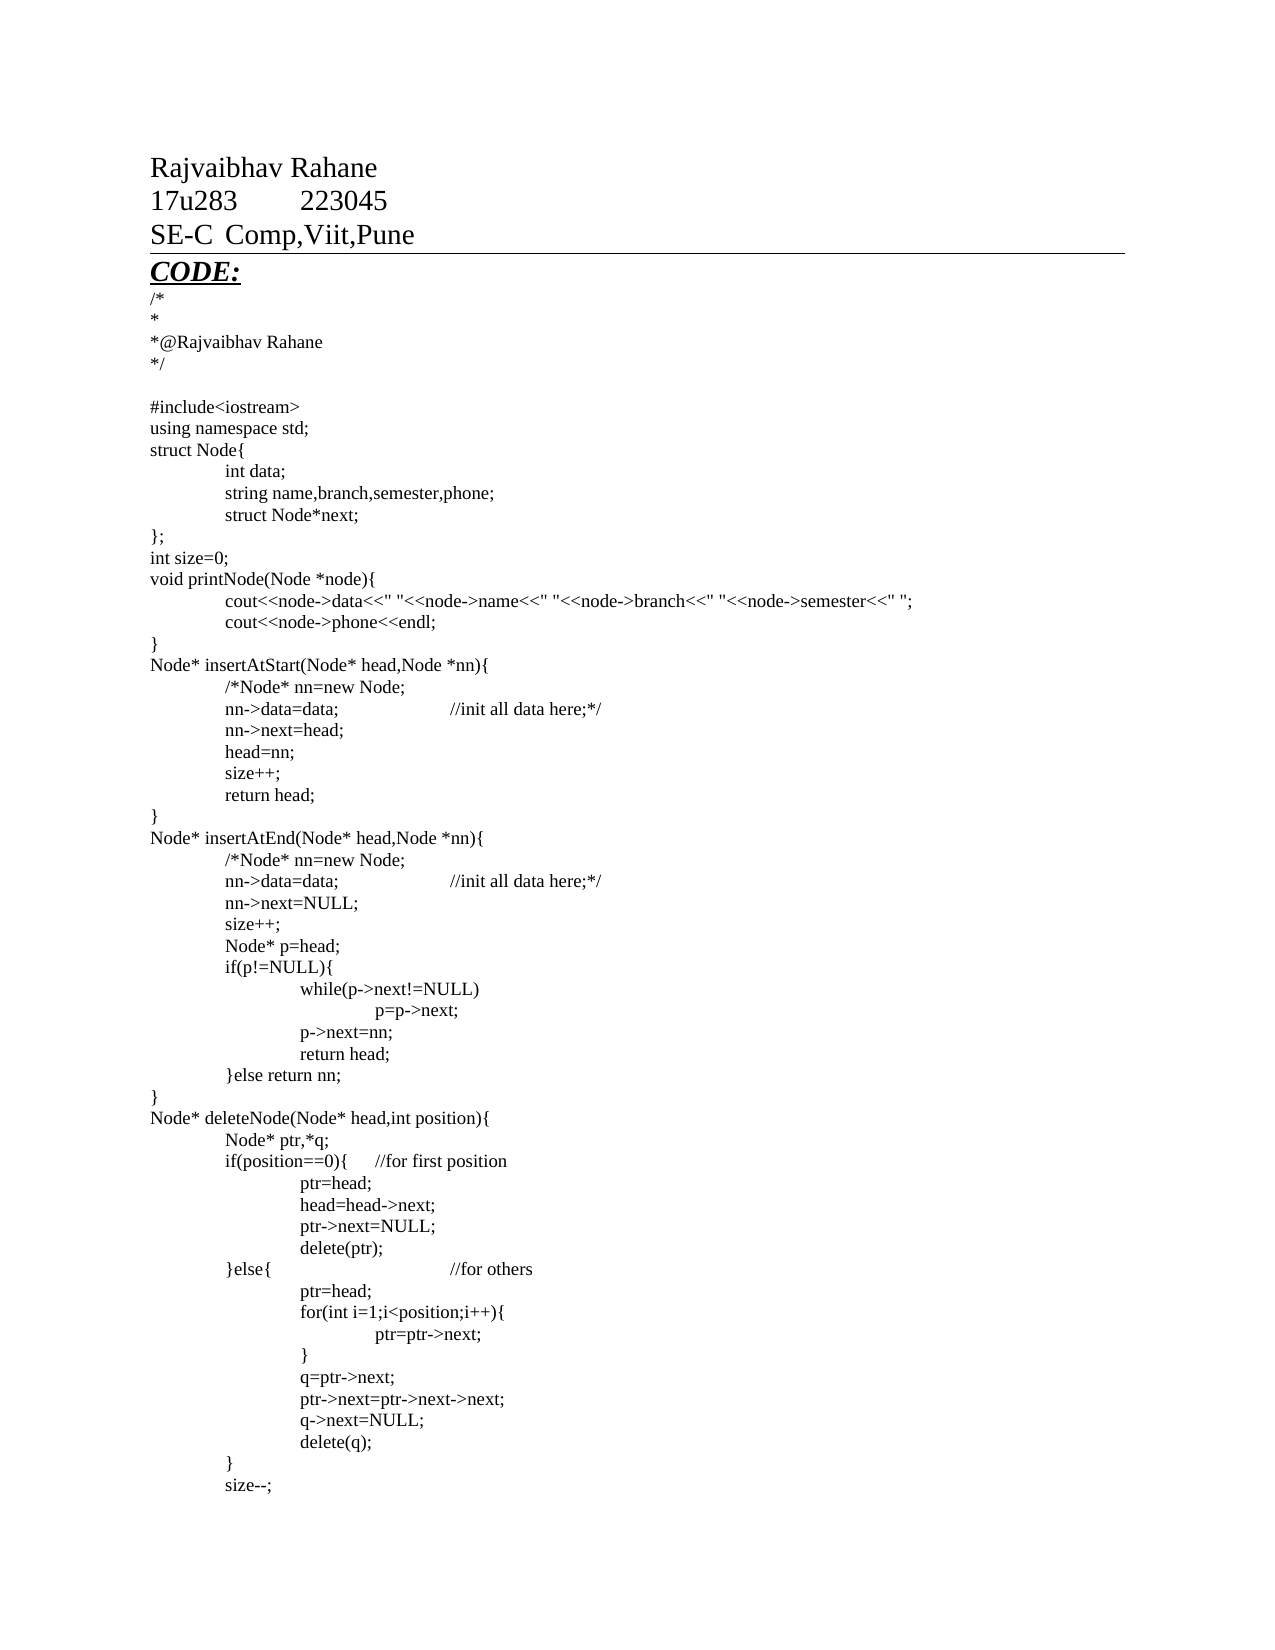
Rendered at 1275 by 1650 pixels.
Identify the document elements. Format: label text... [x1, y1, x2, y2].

text ptr=ptr->next; [150, 1323, 1125, 1344]
text }else{ //for others [150, 1258, 1125, 1280]
text p=p->next; [150, 999, 1125, 1021]
text ptr=head; [150, 1172, 1125, 1193]
text nn->next=NULL; [150, 892, 1125, 913]
text ptr=head; [150, 1280, 1125, 1301]
text return head; [150, 784, 1125, 805]
text void printNode(Node *node){ [150, 568, 1125, 590]
text CODE: [150, 254, 1125, 288]
text head=nn; [150, 741, 1125, 762]
text int size=0; [150, 547, 1125, 568]
text Node* p=head; [150, 935, 1125, 956]
text ptr->next=NULL; [150, 1215, 1125, 1237]
text } [150, 1344, 1125, 1366]
text } [150, 633, 1125, 654]
text } [150, 1086, 1125, 1107]
text nn->next=head; [150, 719, 1125, 741]
text */ [150, 352, 1125, 374]
text * [150, 309, 1125, 331]
text } [150, 1452, 1125, 1474]
text size--; [150, 1474, 1125, 1495]
text Node* insertAtEnd(Node* head,Node *nn){ [150, 827, 1125, 848]
text ptr->next=ptr->next->next; [150, 1387, 1125, 1409]
text if(position==0){ //for first position [150, 1150, 1125, 1172]
text Node* insertAtStart(Node* head,Node *nn){ [150, 654, 1125, 676]
text /*Node* nn=new Node; [150, 676, 1125, 697]
text while(p->next!=NULL) [150, 978, 1125, 999]
text delete(ptr); [150, 1237, 1125, 1258]
text /* [150, 288, 1125, 309]
text q=ptr->next; [150, 1366, 1125, 1387]
text Rajvaibhav Rahane [150, 150, 1125, 183]
text string name,branch,semester,phone; [150, 482, 1125, 503]
text return head; [150, 1042, 1125, 1064]
text size++; [150, 762, 1125, 784]
text *@Rajvaibhav Rahane [150, 331, 1125, 352]
text /*Node* nn=new Node; [150, 848, 1125, 870]
text head=head->next; [150, 1193, 1125, 1215]
text }; [150, 525, 1125, 547]
text Node* deleteNode(Node* head,int position){ [150, 1107, 1125, 1129]
text int data; [150, 460, 1125, 482]
text using namespace std; [150, 417, 1125, 439]
text }else return nn; [150, 1064, 1125, 1086]
text struct Node{ [150, 439, 1125, 460]
text for(int i=1;i<position;i++){ [150, 1301, 1125, 1323]
text if(p!=NULL){ [150, 956, 1125, 978]
text nn->data=data; //init all data here;*/ [150, 697, 1125, 719]
text cout<<node->data<<" "<<node->name<<" "<<node->branch<<" "<<node->semester<<" "; [150, 590, 1125, 611]
text #include<iostream> [150, 396, 1125, 417]
text size++; [150, 913, 1125, 935]
text cout<<node->phone<<endl; [150, 611, 1125, 633]
text q->next=NULL; [150, 1409, 1125, 1431]
text Node* ptr,*q; [150, 1129, 1125, 1150]
text 17u283 223045 [150, 183, 1125, 217]
text nn->data=data; //init all data here;*/ [150, 870, 1125, 892]
text delete(q); [150, 1431, 1125, 1452]
text struct Node*next; [150, 503, 1125, 525]
text SE-C Comp,Viit,Pune [150, 217, 1125, 253]
text } [150, 805, 1125, 827]
text p->next=nn; [150, 1021, 1125, 1042]
